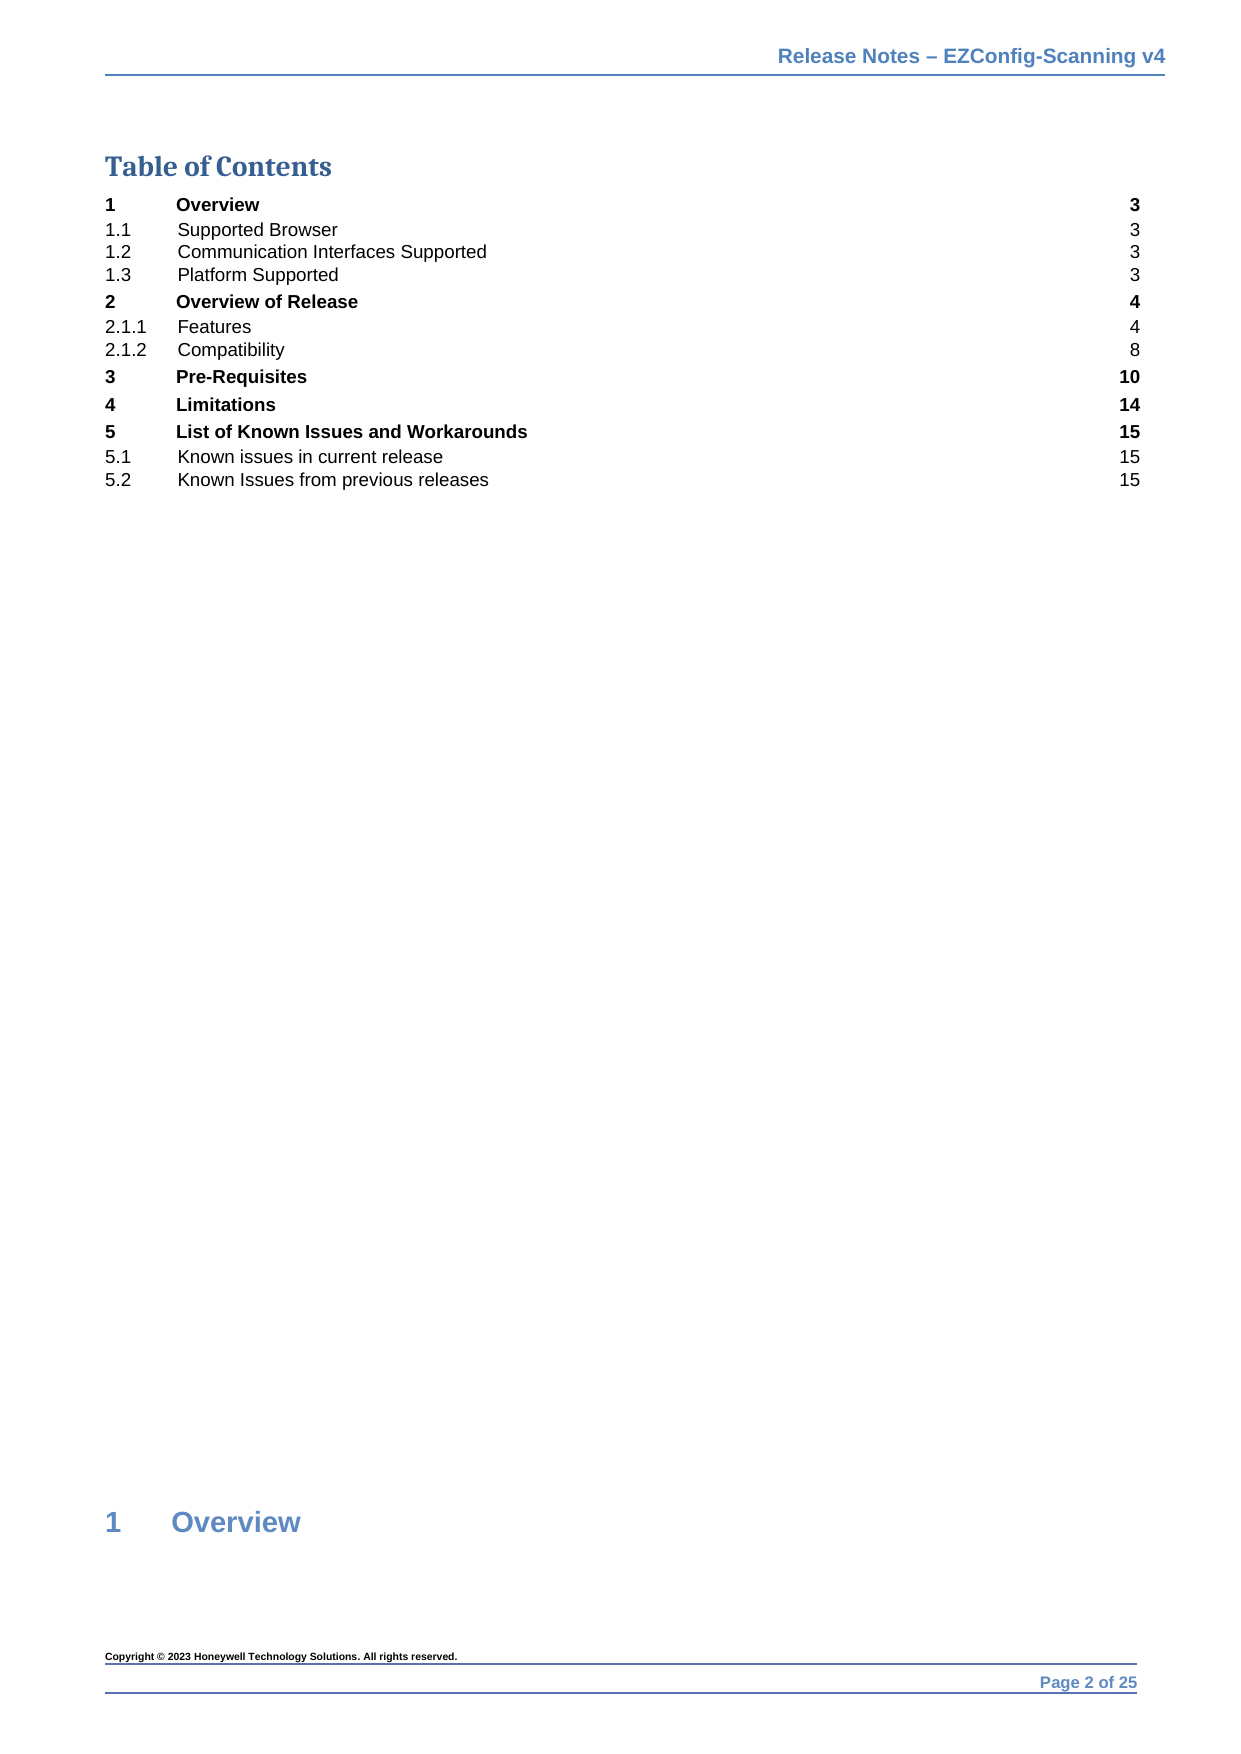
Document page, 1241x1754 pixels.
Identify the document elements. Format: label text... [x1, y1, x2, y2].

subtitle Overview [105, 1504, 1165, 1540]
